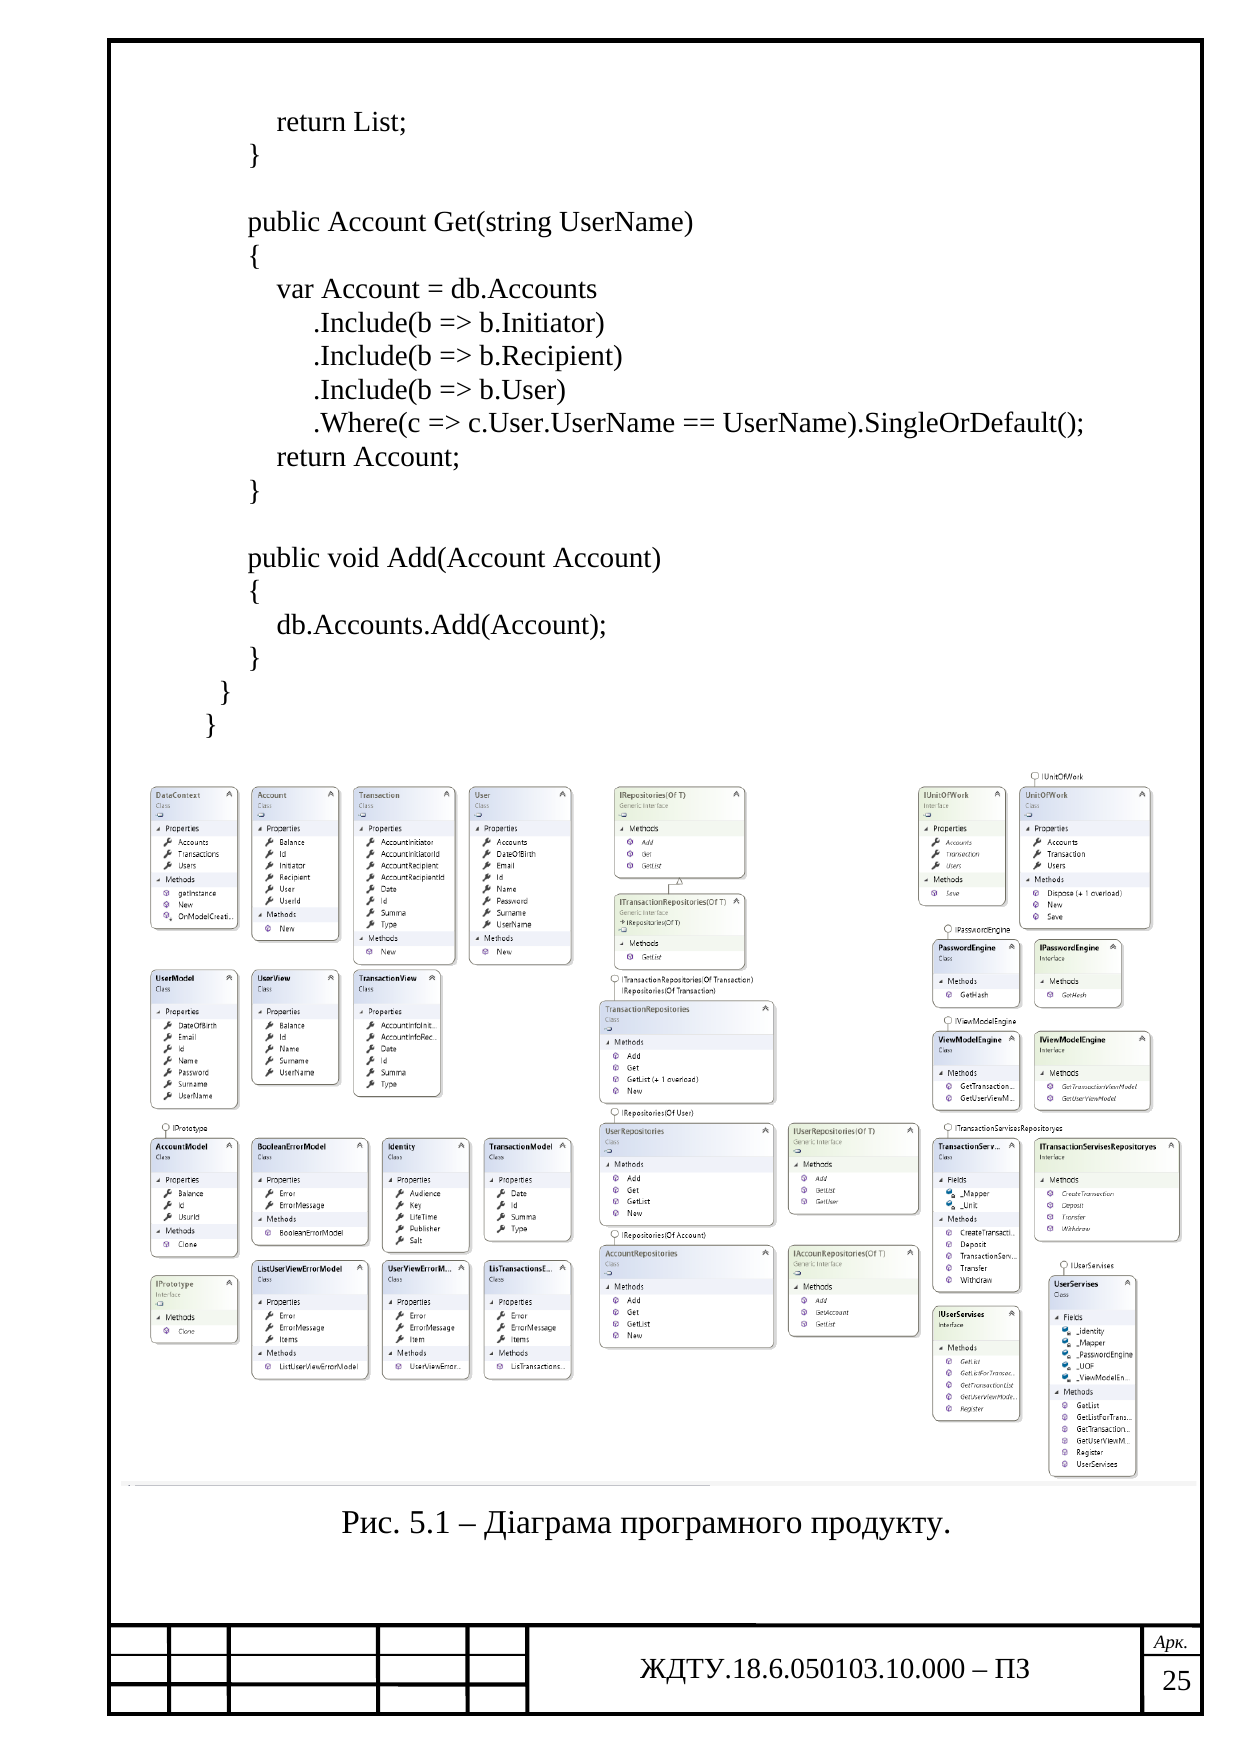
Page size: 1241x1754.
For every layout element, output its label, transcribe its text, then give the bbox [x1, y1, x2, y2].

text } [189, 674, 1163, 707]
text } [130, 707, 1163, 741]
text var Account = db.Accounts [189, 271, 1163, 305]
text public Account Get(string UserName) [189, 204, 1163, 238]
text return List; [189, 104, 1163, 137]
text } [189, 137, 1163, 171]
text { [189, 238, 1163, 271]
text return Account; [189, 439, 1163, 473]
text { [189, 573, 1163, 607]
text } [189, 640, 1163, 674]
picture [121, 757, 1197, 1486]
text db.Accounts.Add(Account); [189, 607, 1163, 640]
text } [189, 473, 1163, 506]
text .Where(c => c.User.UserName == UserName).SingleOrDefault(); [189, 406, 1163, 439]
text Рис. 5.1 – Діаграма програмного продукту. [86, 1503, 1163, 1541]
text .Include(b => b.User) [189, 372, 1163, 406]
text .Include(b => b.Recipient) [189, 338, 1163, 372]
text public void Add(Account Account) [189, 540, 1163, 573]
text .Include(b => b.Initiator) [189, 305, 1163, 338]
